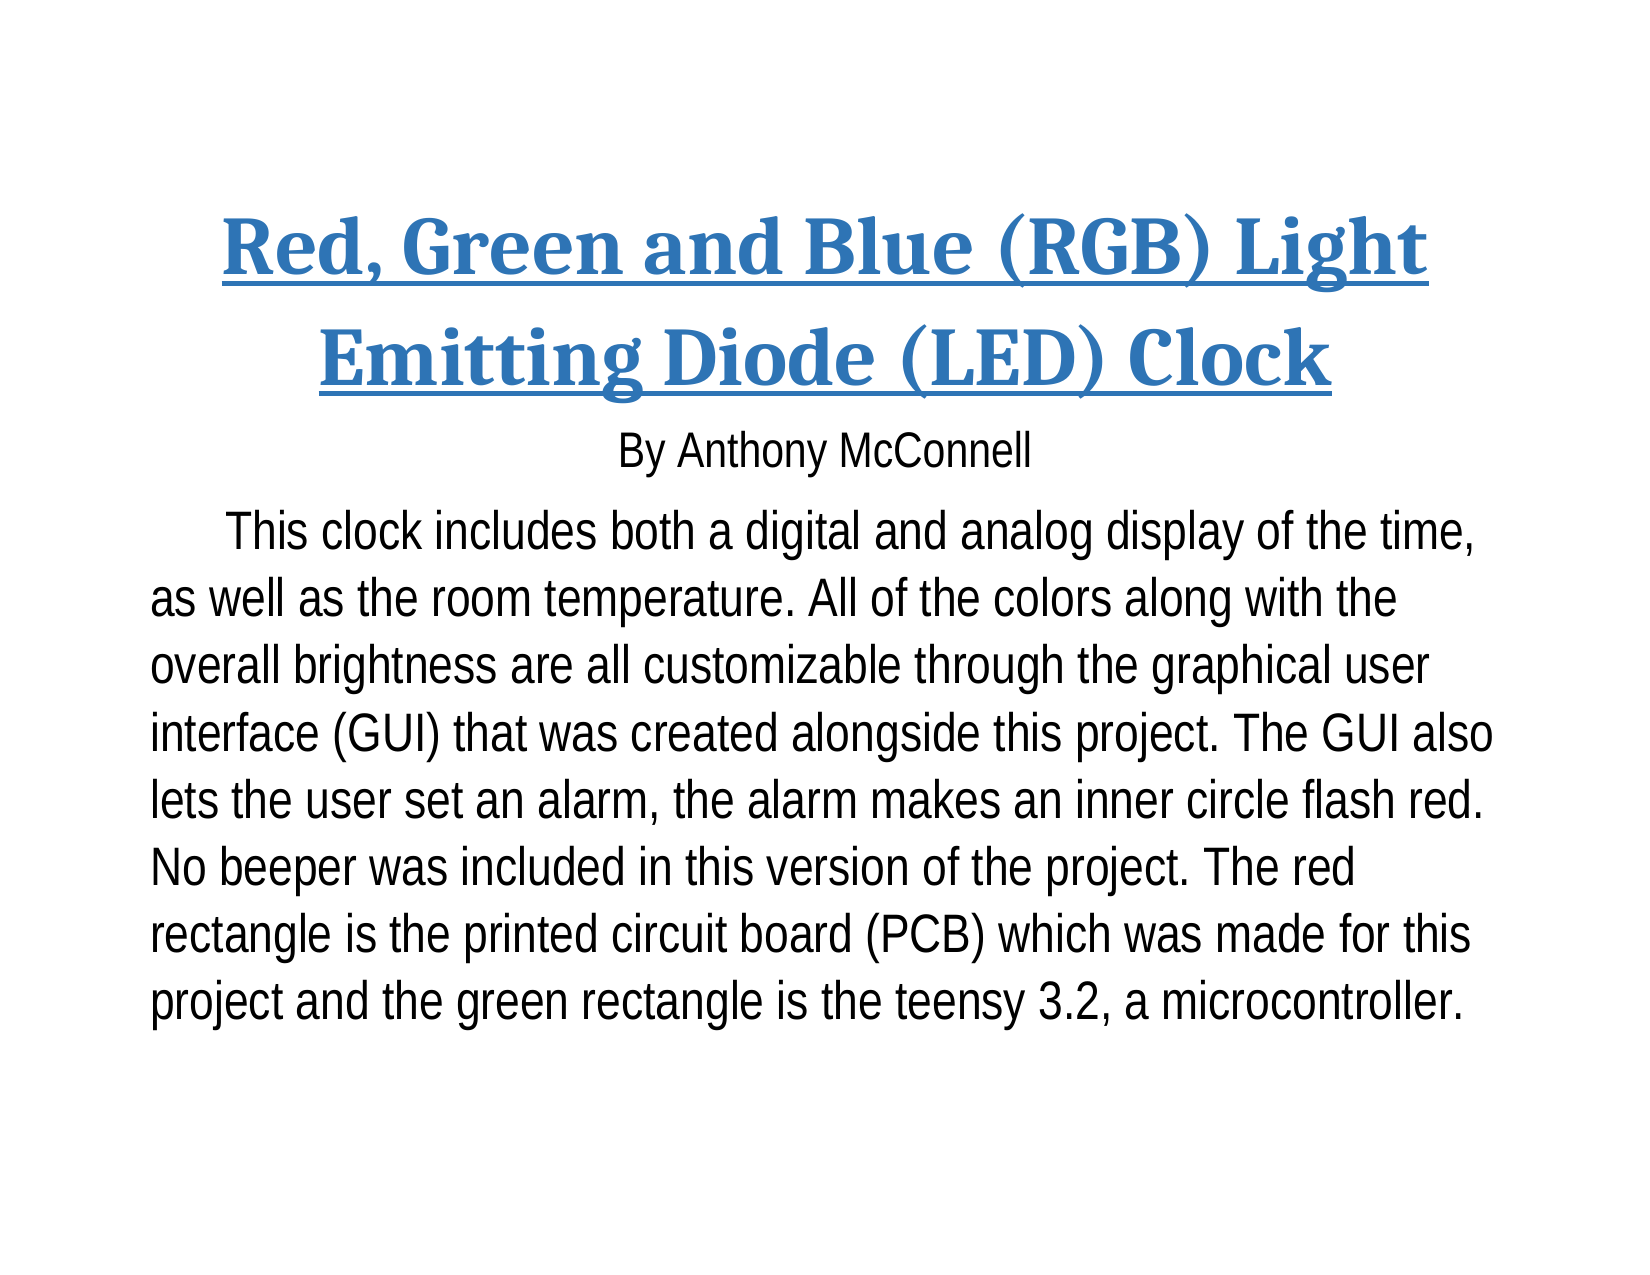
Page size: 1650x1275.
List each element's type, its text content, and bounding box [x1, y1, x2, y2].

subtitle Red, Green and Blue (RGB) Light Emitting Diode (LED) Clock [150, 200, 1500, 406]
text This clock includes both a digital and analog display of the time, as well as the room temperature. All of the colors along with the overall brightness are all customizable through the graphical user interface (GUI) that was created alongside this project. The GUI also lets the user set an alarm, the alarm makes an inner circle flash red. No beeper was included in this version of the project. The red rectangle is the printed circuit board (PCB) which was made for this project and the green rectangle is the teensy 3.2, a microcontroller. [150, 499, 1500, 1031]
text By Anthony McConnell [150, 420, 1500, 478]
